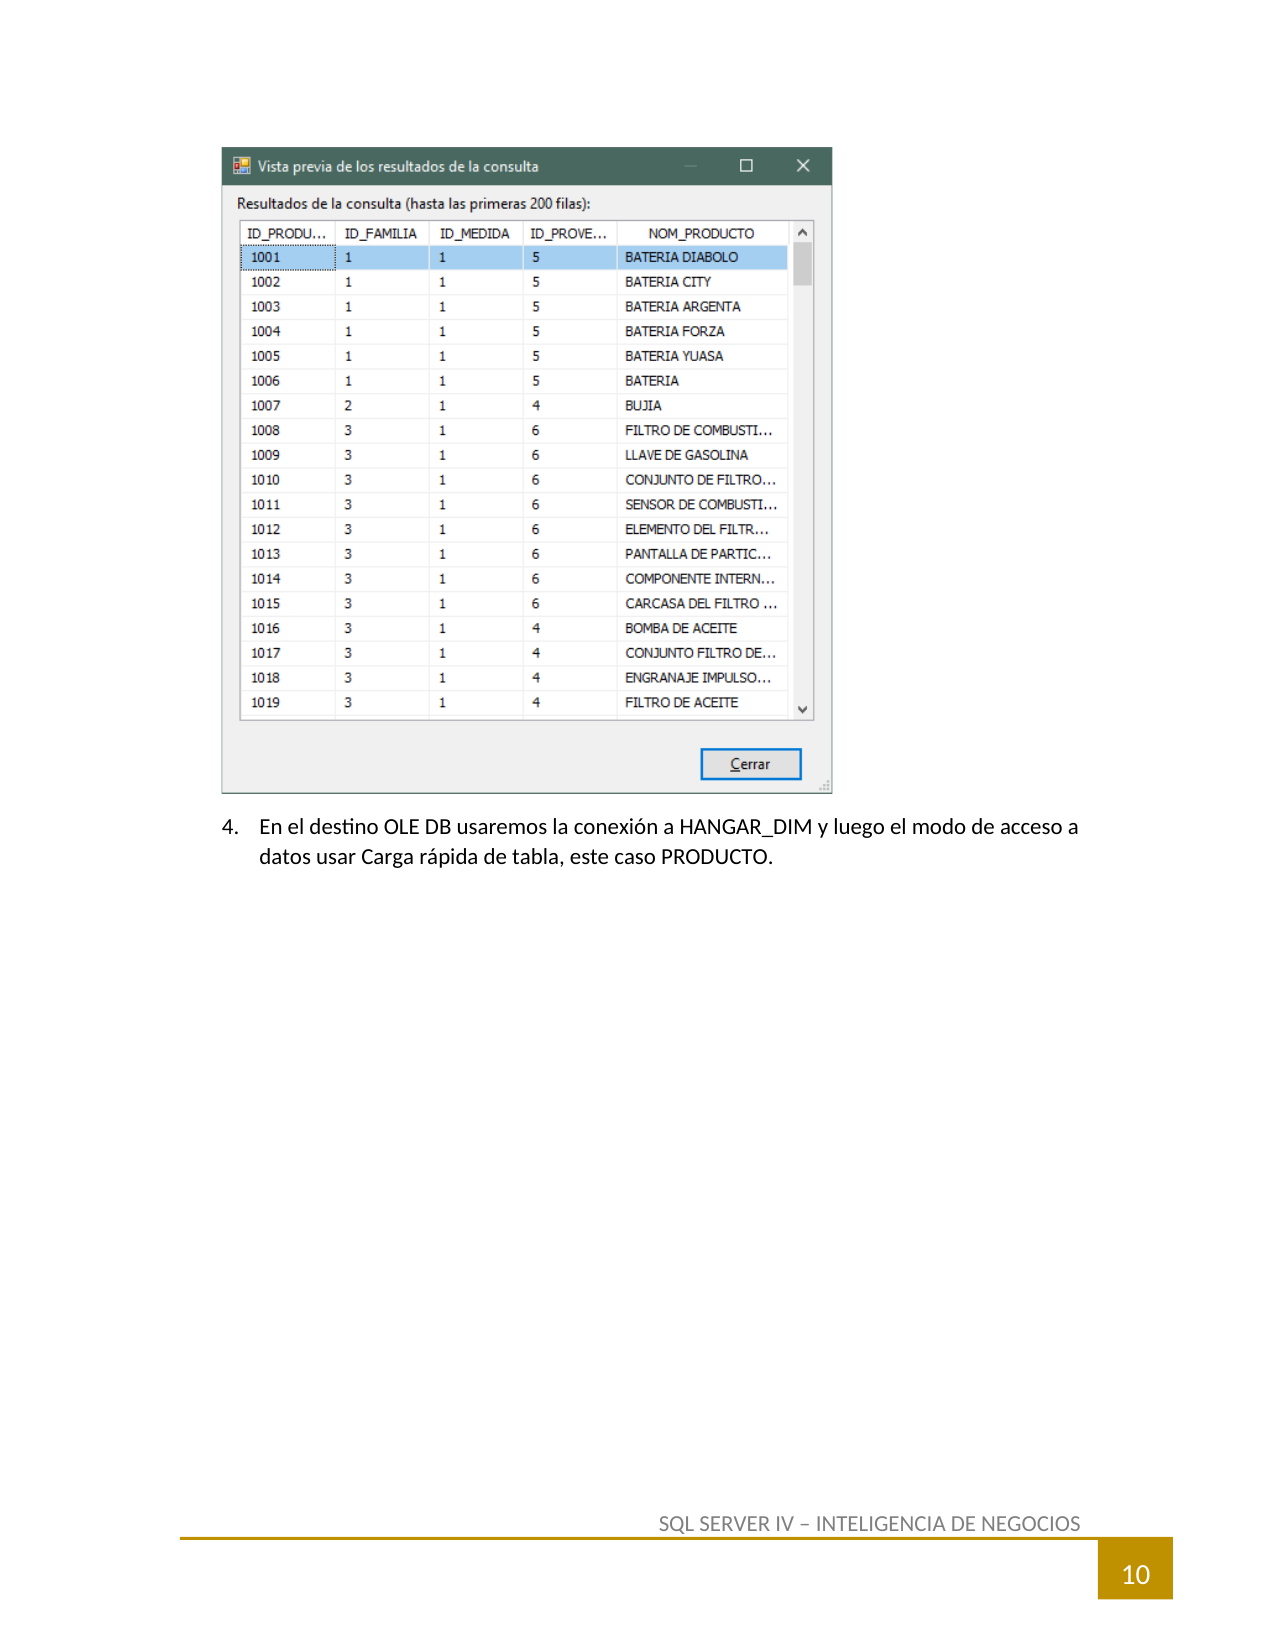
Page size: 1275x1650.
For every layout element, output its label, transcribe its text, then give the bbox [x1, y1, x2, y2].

picture [221, 147, 833, 794]
list En el destino OLE DB usaremos la conexión a HANGAR_DIM y luego el modo de acceso a datos usar Carga rápida de tabla, este caso PRODUCTO. [222, 812, 1098, 870]
